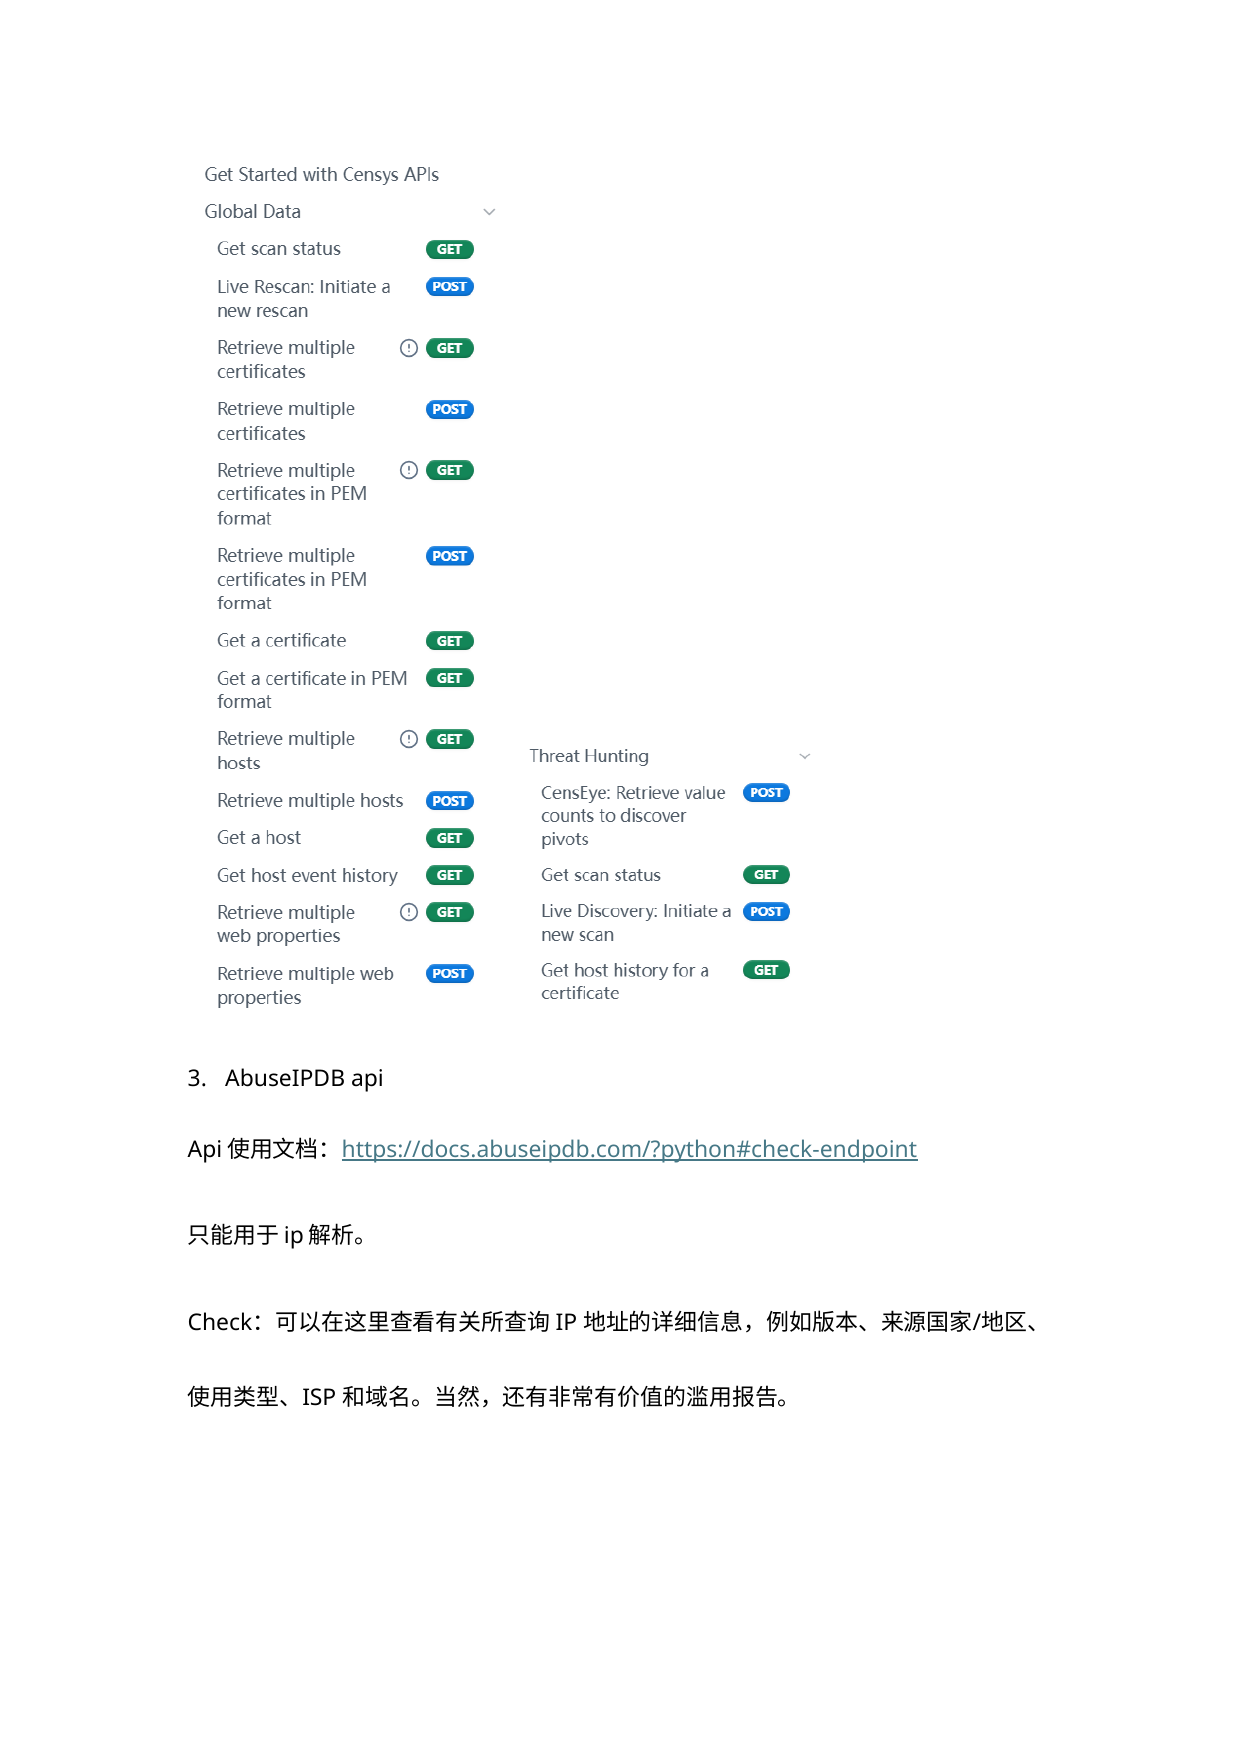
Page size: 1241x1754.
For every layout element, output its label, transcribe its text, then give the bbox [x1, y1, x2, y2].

text 只能用于ip解析。 [187, 1201, 1053, 1266]
list AbuseIPDB api [187, 1061, 1053, 1093]
picture [187, 162, 511, 1010]
text Check：可以在这里查看有关所查询 IP 地址的详细信息，例如版本、来源国家/地区、使用类型、ISP 和域名。当然，还有非常有价值的滥用报告。 [187, 1288, 1053, 1428]
text Api使用文档：https://docs.abuseipdb.com/?python#check-endpoint [187, 1115, 1053, 1180]
picture [516, 739, 823, 1010]
